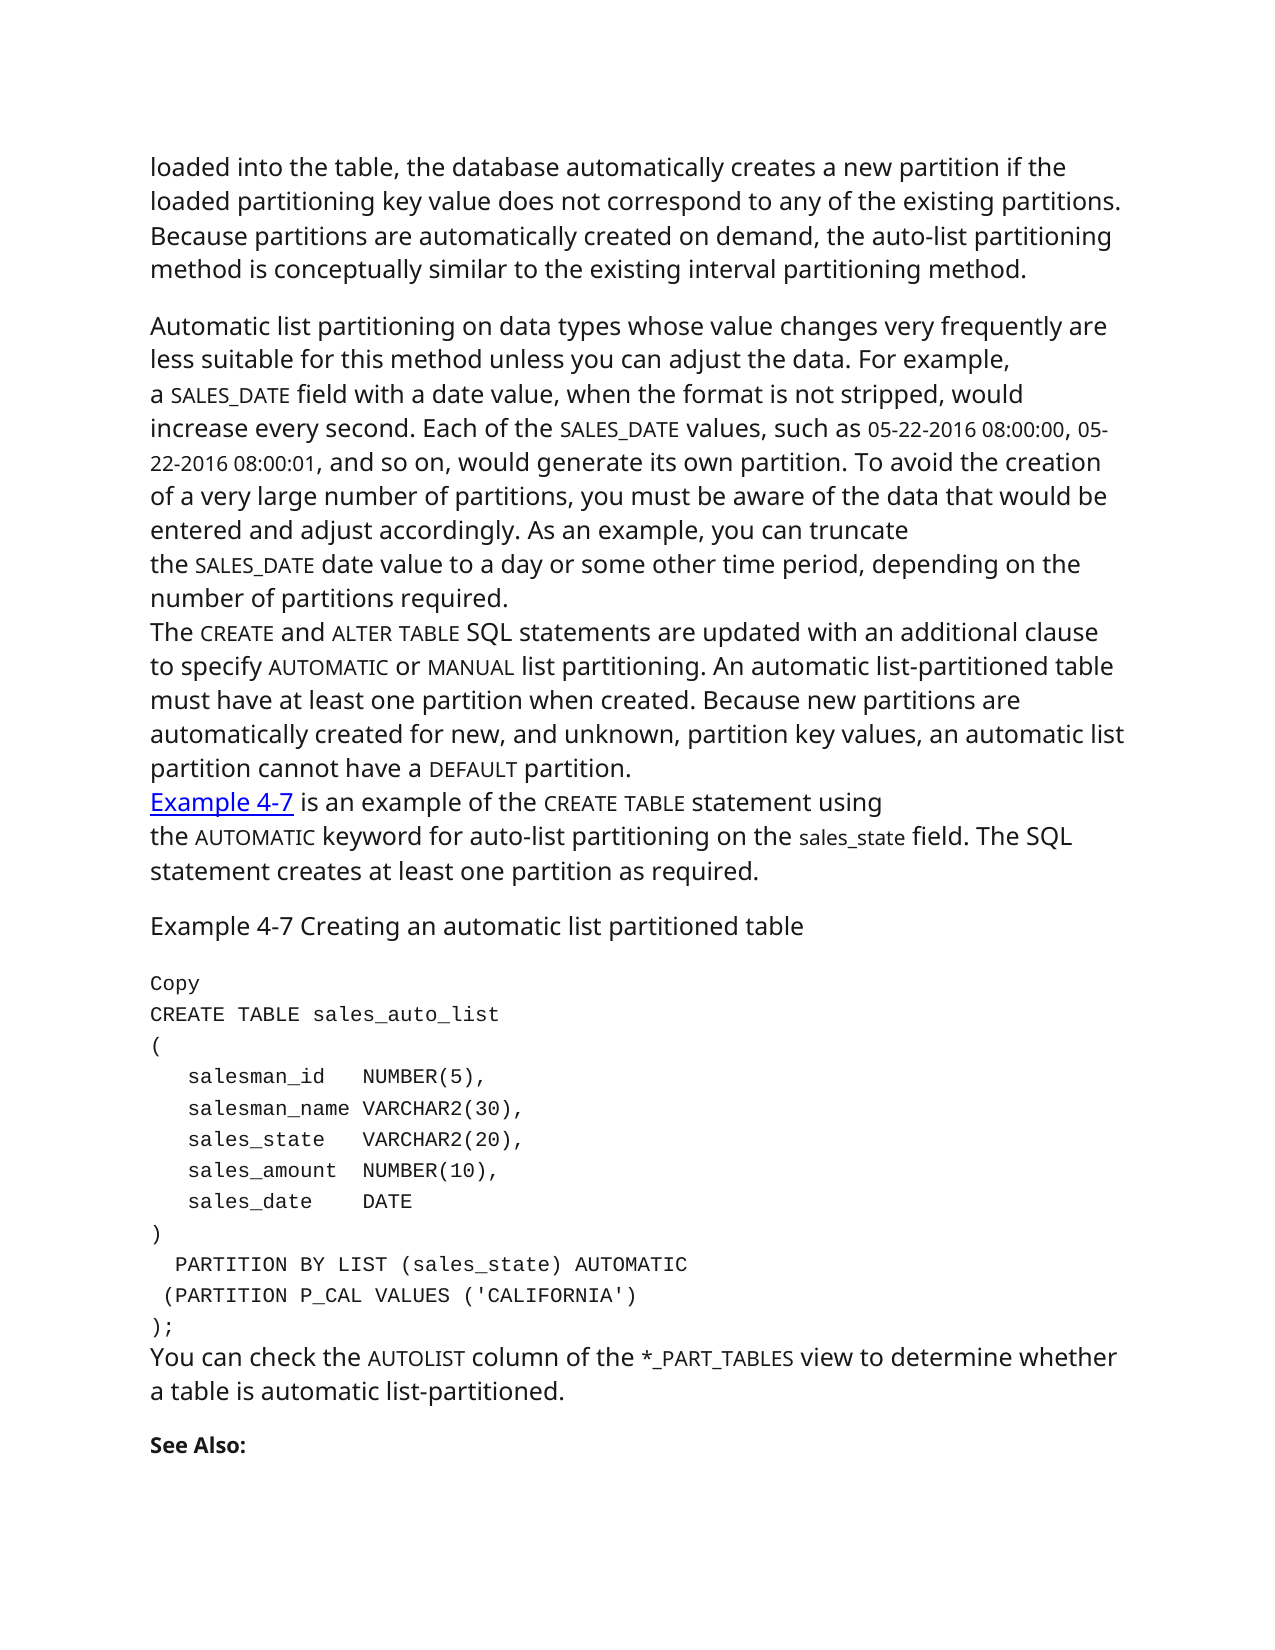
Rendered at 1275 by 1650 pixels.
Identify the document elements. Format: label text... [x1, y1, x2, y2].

text sales_state VARCHAR2(20), [150, 1121, 1125, 1152]
text ); [150, 1309, 1125, 1340]
text CREATE TABLE sales_auto_list [150, 996, 1125, 1027]
text PARTITION BY LIST (sales_state) AUTOMATIC [150, 1246, 1125, 1277]
text salesman_id NUMBER(5), [150, 1059, 1125, 1090]
text salesman_name VARCHAR2(30), [150, 1090, 1125, 1121]
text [150, 150, 1125, 286]
text Example 4-7 Creating an automatic list partitioned table [150, 909, 1125, 943]
text sales_date DATE [150, 1184, 1125, 1215]
text Example 4-7 is an example of the CREATE TABLE statement using the AUTOMATIC keyword for auto-list partitioning on the sales_state field. The SQL statement creates at least one partition as required. [150, 785, 1125, 887]
text Copy [150, 965, 1125, 996]
text ( [150, 1027, 1125, 1059]
text ) [150, 1215, 1125, 1246]
text The CREATE and ALTER TABLE SQL statements are updated with an additional clause to specify AUTOMATIC or MANUAL list partitioning. An automatic list-partitioned table must have at least one partition when created. Because new partitions are automatically created for new, and unknown, partition key values, an automatic list partition cannot have a DEFAULT partition. [150, 615, 1125, 785]
text See Also: [150, 1430, 1125, 1460]
text (PARTITION P_CAL VALUES ('CALIFORNIA') [150, 1277, 1125, 1309]
text Automatic list partitioning on data types whose value changes very frequently are less suitable for this method unless you can adjust the data. For example, a SALES_DATE field with a date value, when the format is not stripped, would increase every second. Each of the SALES_DATE values, such as 05-22-2016 08:00:00, 05-22-2016 08:00:01, and so on, would generate its own partition. To avoid the creation of a very large number of partitions, you must be aware of the data that would be entered and adjust accordingly. As an example, you can truncate the SALES_DATE date value to a day or some other time period, depending on the number of partitions required. [150, 308, 1125, 615]
text sales_amount NUMBER(10), [150, 1152, 1125, 1184]
text You can check the AUTOLIST column of the *_PART_TABLES view to determine whether a table is automatic list-partitioned. [150, 1340, 1125, 1408]
